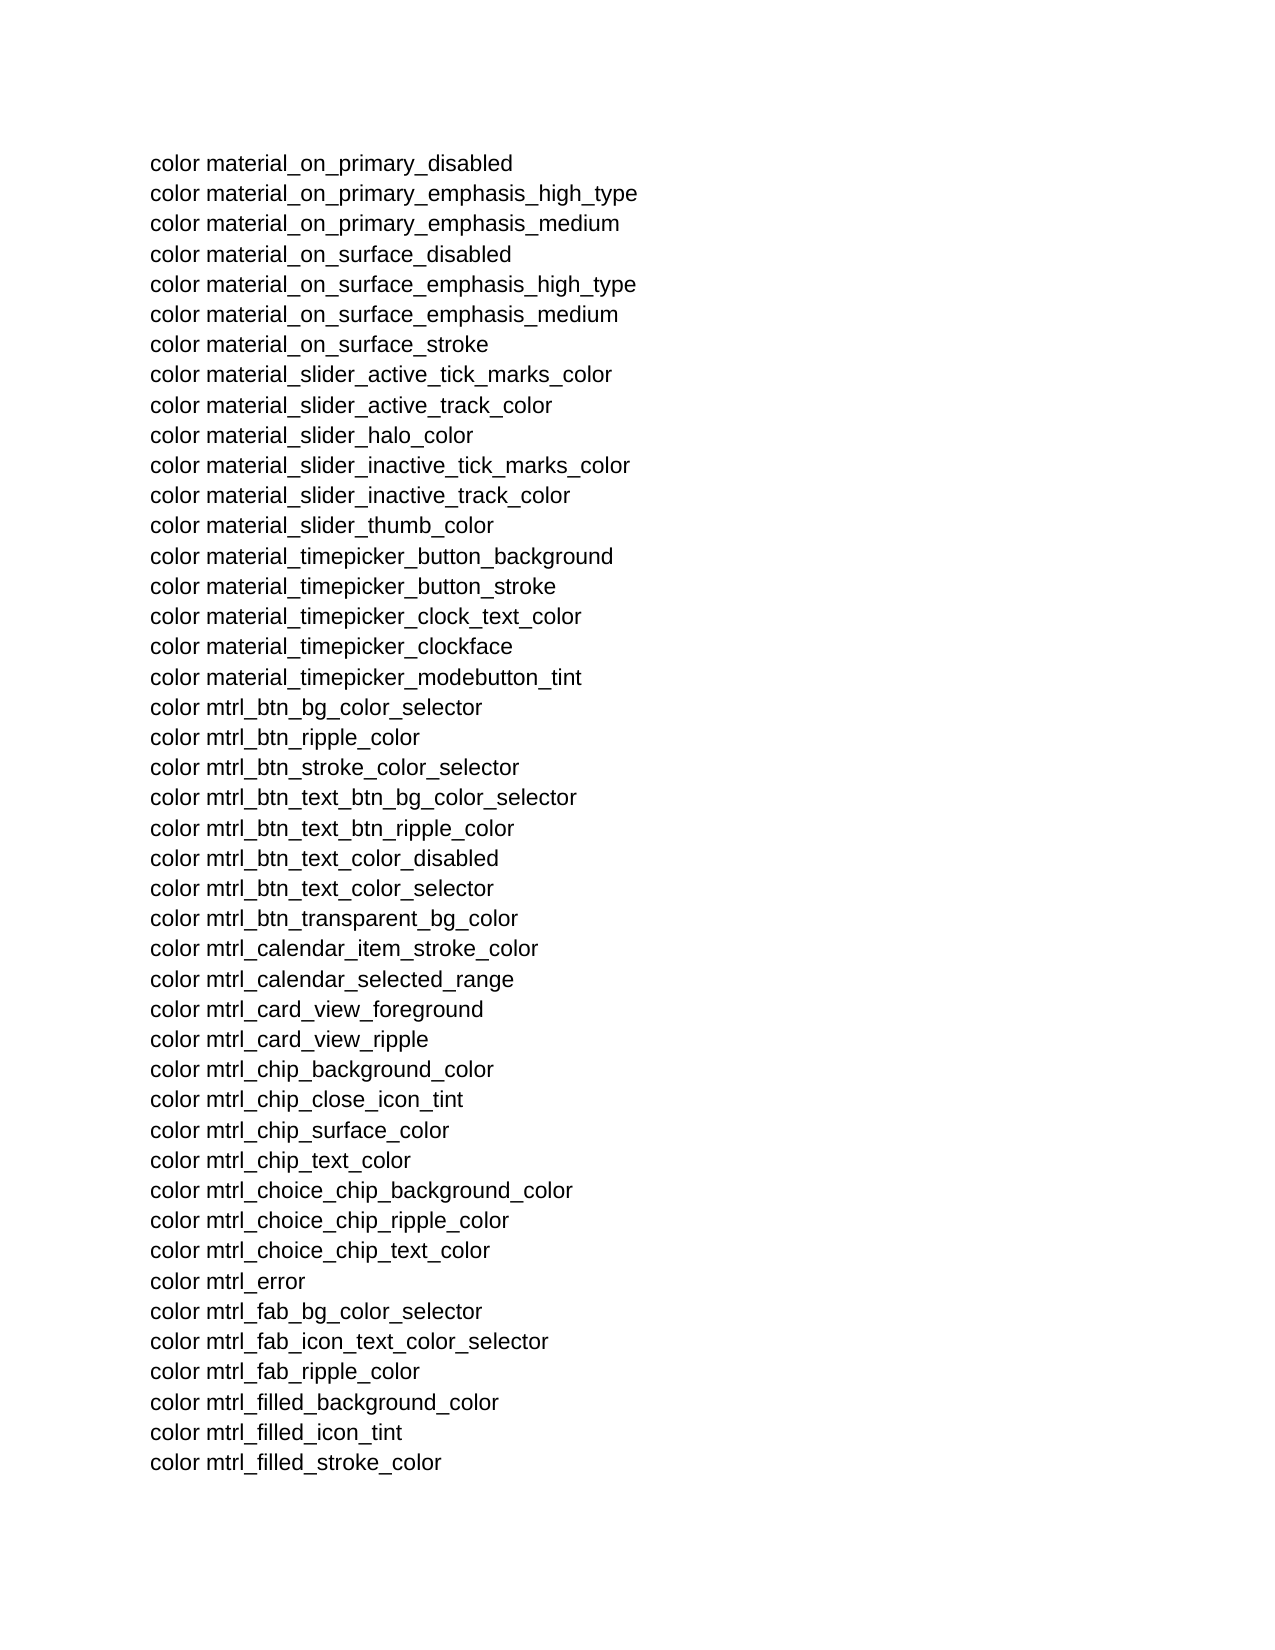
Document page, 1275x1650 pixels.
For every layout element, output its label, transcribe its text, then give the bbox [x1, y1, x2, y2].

text color material_slider_inactive_track_color [150, 482, 1125, 509]
text color material_timepicker_button_background [150, 543, 1125, 569]
text color mtrl_chip_text_color [150, 1147, 1125, 1173]
text color mtrl_filled_icon_tint [150, 1419, 1125, 1445]
text color mtrl_choice_chip_ripple_color [150, 1207, 1125, 1234]
text color mtrl_chip_close_icon_tint [150, 1086, 1125, 1113]
text color mtrl_btn_bg_color_selector [150, 694, 1125, 720]
text color mtrl_calendar_selected_range [150, 966, 1125, 992]
text color mtrl_btn_ripple_color [150, 724, 1125, 750]
text color material_timepicker_modebutton_tint [150, 663, 1125, 690]
text color material_slider_active_track_color [150, 392, 1125, 418]
text color mtrl_error [150, 1268, 1125, 1294]
text color mtrl_filled_stroke_color [150, 1449, 1125, 1475]
text color mtrl_btn_text_btn_bg_color_selector [150, 784, 1125, 811]
text color material_on_surface_disabled [150, 241, 1125, 267]
text color material_on_primary_disabled [150, 150, 1125, 176]
text color mtrl_card_view_ripple [150, 1026, 1125, 1052]
text color mtrl_chip_surface_color [150, 1117, 1125, 1143]
text color mtrl_chip_background_color [150, 1056, 1125, 1083]
text color material_on_surface_emphasis_medium [150, 301, 1125, 327]
text color mtrl_card_view_foreground [150, 996, 1125, 1022]
text color material_slider_active_tick_marks_color [150, 361, 1125, 388]
text color material_slider_thumb_color [150, 512, 1125, 539]
text color mtrl_fab_icon_text_color_selector [150, 1328, 1125, 1354]
text color mtrl_fab_ripple_color [150, 1358, 1125, 1385]
text color material_on_surface_emphasis_high_type [150, 271, 1125, 297]
text color mtrl_choice_chip_text_color [150, 1237, 1125, 1264]
text color mtrl_btn_transparent_bg_color [150, 905, 1125, 932]
text color material_on_primary_emphasis_medium [150, 210, 1125, 237]
text color material_timepicker_button_stroke [150, 573, 1125, 599]
text color material_timepicker_clockface [150, 633, 1125, 660]
text color mtrl_btn_text_color_disabled [150, 845, 1125, 871]
text color material_slider_inactive_tick_marks_color [150, 452, 1125, 478]
text color material_on_surface_stroke [150, 331, 1125, 358]
text color mtrl_btn_text_color_selector [150, 875, 1125, 901]
text color material_slider_halo_color [150, 422, 1125, 448]
text color mtrl_choice_chip_background_color [150, 1177, 1125, 1203]
text color material_on_primary_emphasis_high_type [150, 180, 1125, 207]
text color material_timepicker_clock_text_color [150, 603, 1125, 629]
text color mtrl_filled_background_color [150, 1388, 1125, 1415]
text color mtrl_fab_bg_color_selector [150, 1298, 1125, 1324]
text color mtrl_btn_stroke_color_selector [150, 754, 1125, 781]
text color mtrl_calendar_item_stroke_color [150, 935, 1125, 962]
text color mtrl_btn_text_btn_ripple_color [150, 814, 1125, 841]
